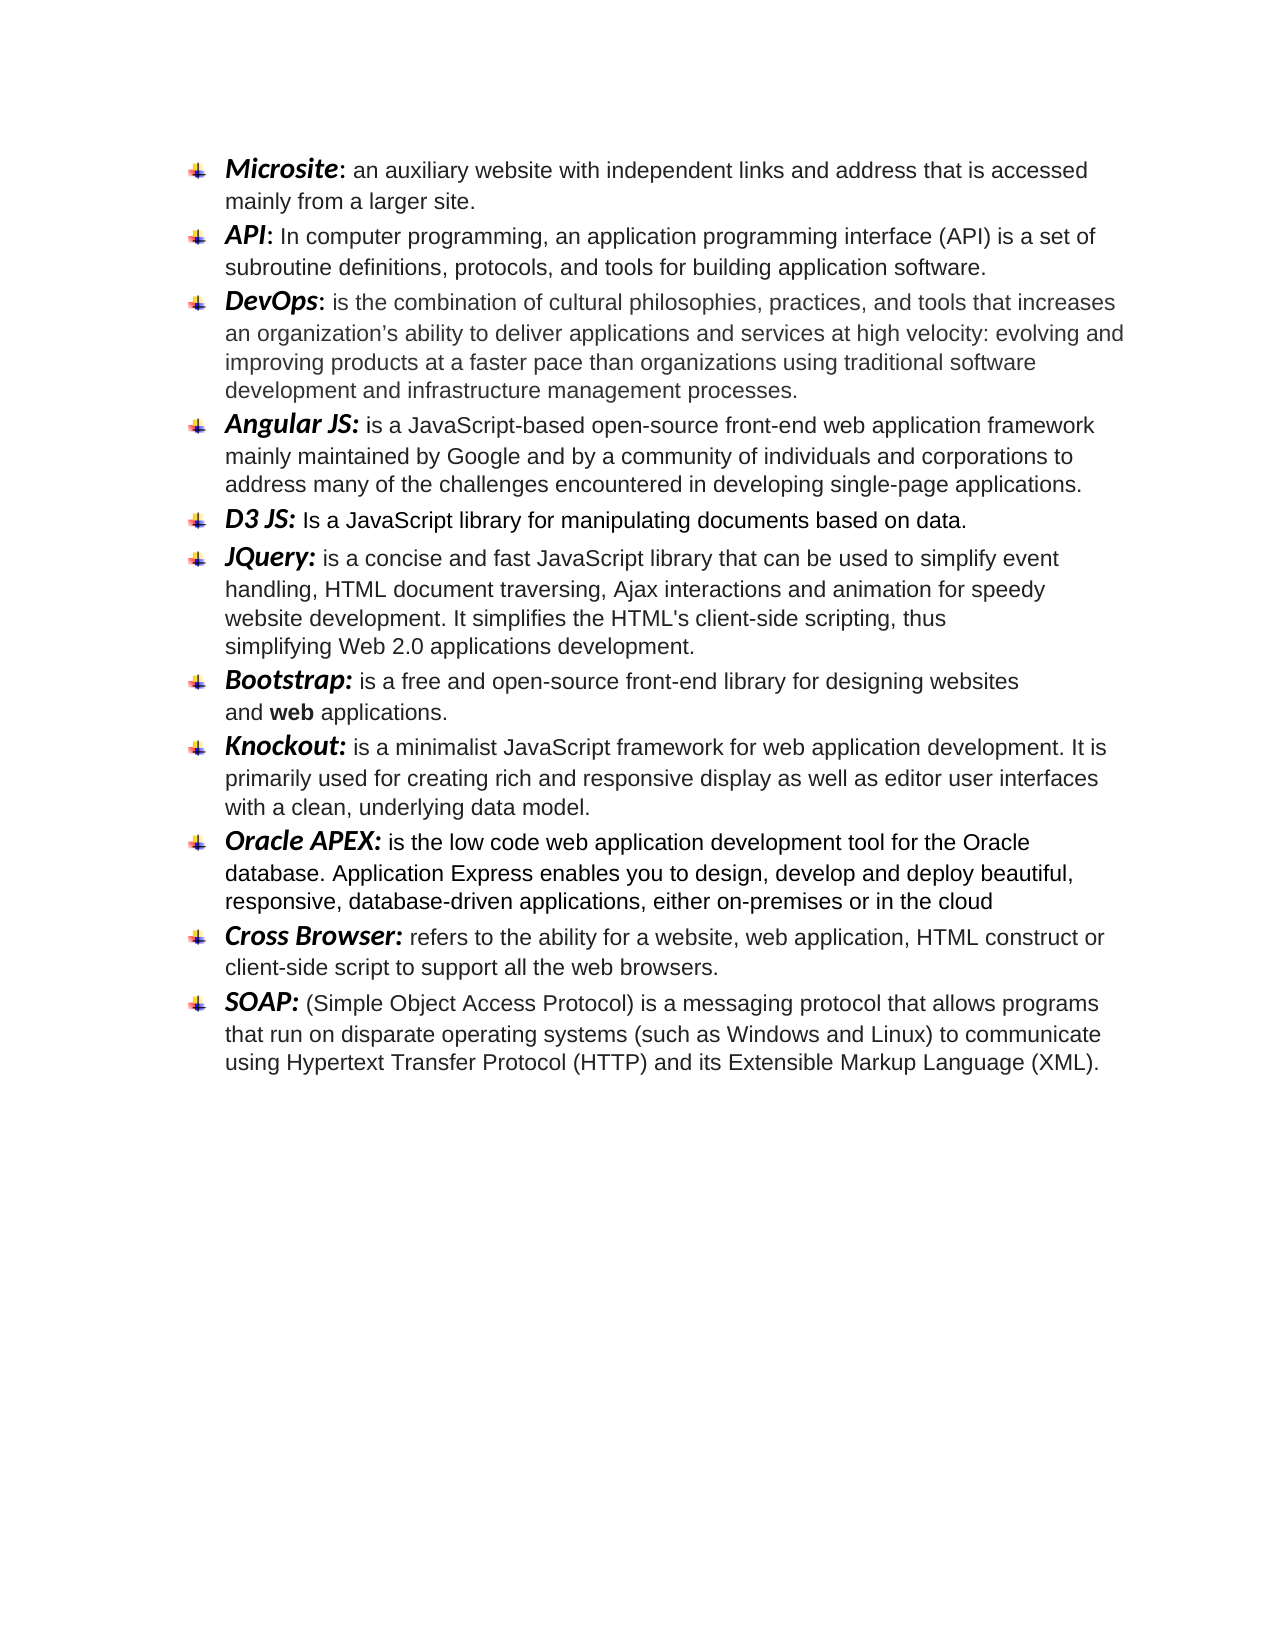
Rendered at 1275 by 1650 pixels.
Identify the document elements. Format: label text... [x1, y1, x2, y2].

list Oracle APEX: is the low code web application development tool for the Oracle database. Application Express enables you to design, develop and deploy beautiful, responsive, database-driven applications, either on-premises or in the cloud [187, 822, 1125, 914]
list Knockout: is a minimalist JavaScript framework for web application development. It is primarily used for creating rich and responsive display as well as editor user interfaces with a clean, underlying data model. [187, 727, 1125, 820]
picture [188, 294, 206, 311]
picture [188, 994, 206, 1012]
list Bootstrap: is a free and open-source front-end library for designing websites and web applications. [187, 661, 1125, 725]
picture [188, 161, 206, 179]
picture [188, 228, 206, 245]
picture [188, 739, 206, 756]
list Angular JS: is a JavaScript-based open-source front-end web application framework mainly maintained by Google and by a community of individuals and corporations to address many of the challenges encountered in developing single-page applications. [187, 405, 1125, 498]
picture [188, 833, 206, 851]
list API: In computer programming, an application programming interface (API) is a set of subroutine definitions, protocols, and tools for building application software. [187, 216, 1125, 280]
list D3 JS: Is a JavaScript library for manipulating documents based on data. [187, 500, 1125, 536]
list JQuery: is a concise and fast JavaScript library that can be used to simplify event handling, HTML document traversing, Ajax interactions and animation for speedy website development. It simplifies the HTML's client-side scripting, thus simplifying Web 2.0 applications development. [187, 538, 1125, 659]
picture [188, 928, 206, 945]
list SOAP: (Simple Object Access Protocol) is a messaging protocol that allows programs that run on disparate operating systems (such as Windows and Linux) to communicate using Hypertext Transfer Protocol (HTTP) and its Extensible Markup Language (XML). [187, 983, 1125, 1075]
picture [188, 417, 206, 434]
picture [188, 511, 206, 529]
list Cross Browser: refers to the ability for a website, web application, HTML construct or client-side script to support all the web browsers. [187, 917, 1125, 981]
list Microsite: an auxiliary website with independent links and address that is accessed mainly from a larger site. [187, 150, 1125, 214]
picture [188, 550, 206, 567]
picture [188, 673, 206, 690]
list DevOps: is the combination of cultural philosophies, practices, and tools that increases an organization’s ability to deliver applications and services at high velocity: evolving and improving products at a faster pace than organizations using traditional software development and infrastructure management processes. [187, 282, 1125, 403]
